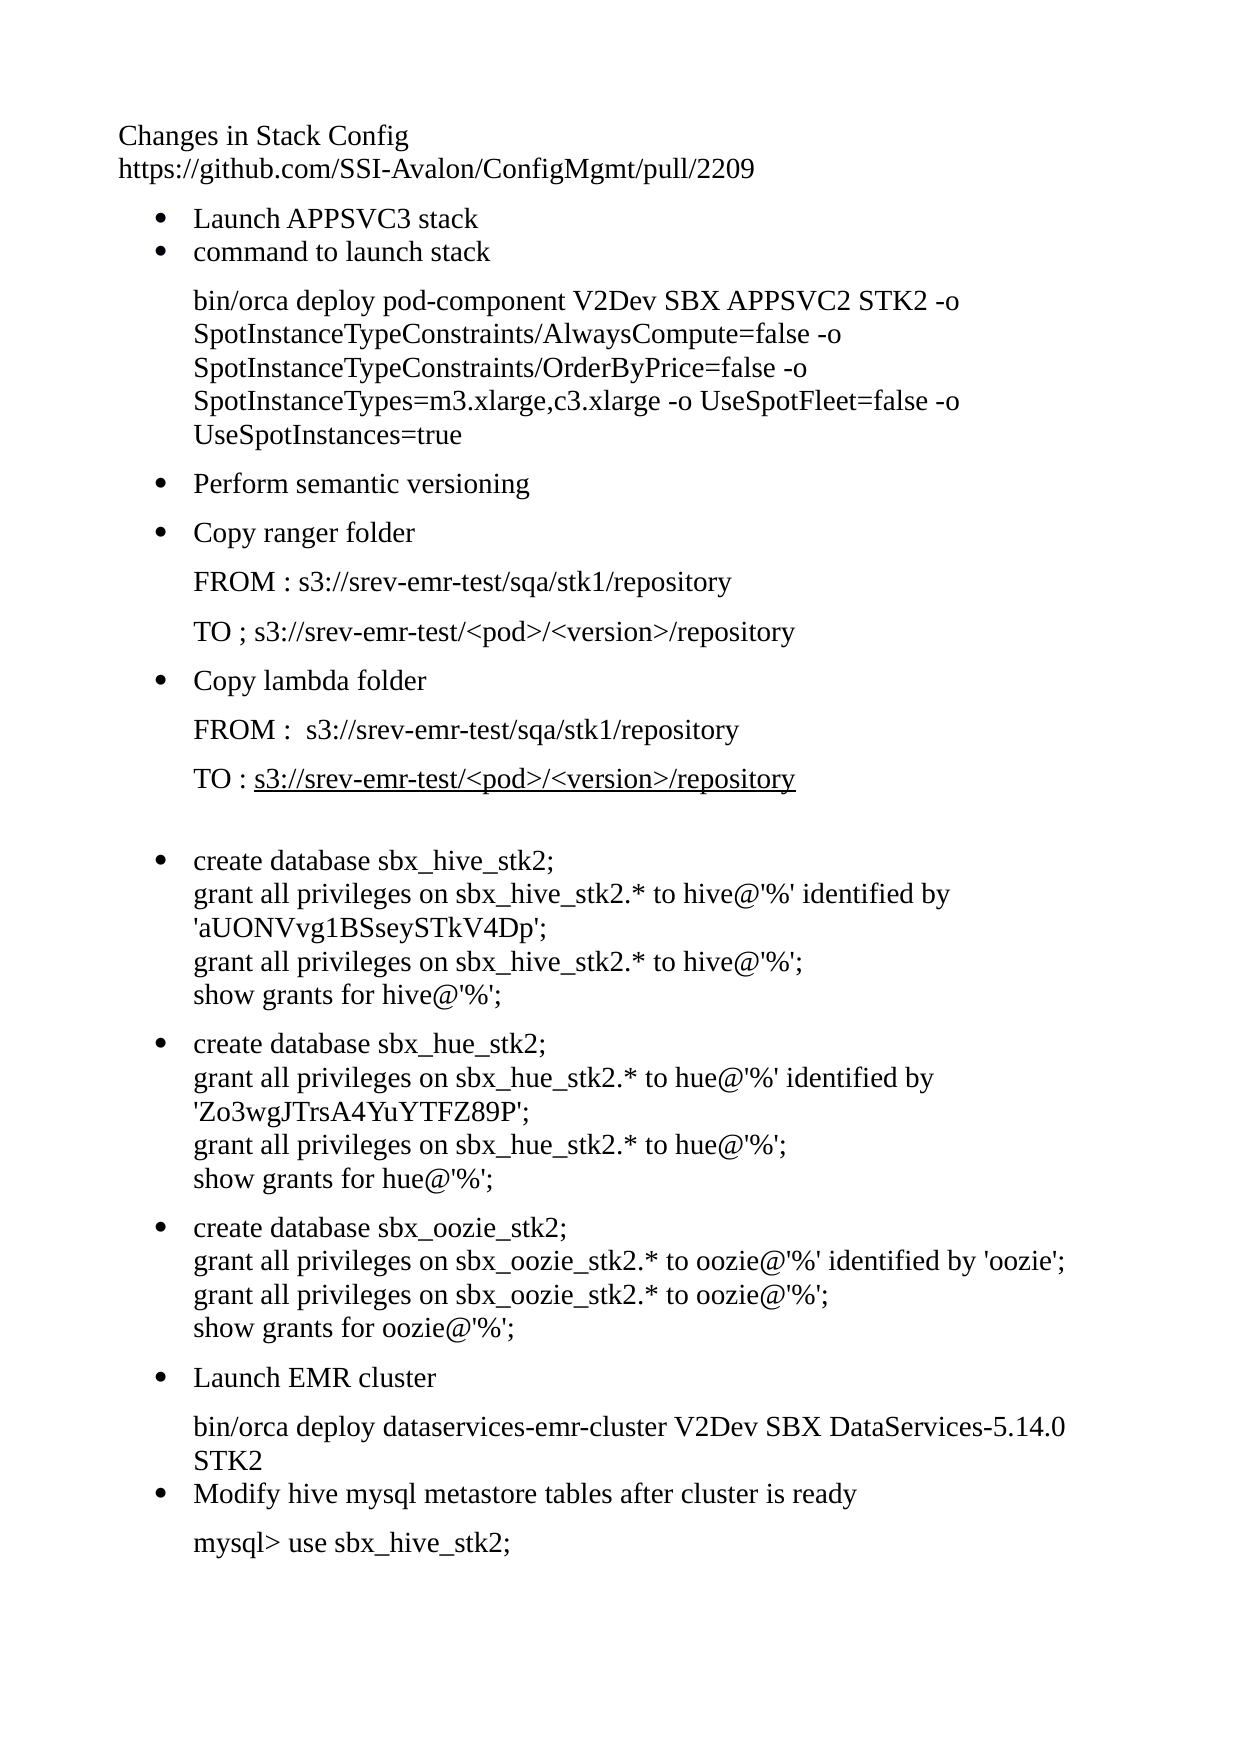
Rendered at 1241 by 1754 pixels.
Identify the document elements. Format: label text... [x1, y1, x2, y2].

list Copy lambda folder [156, 663, 1122, 697]
list bin/orca deploy dataservices-emr-cluster V2Dev SBX DataServices-5.14.0 STK2 [193, 1409, 1122, 1476]
list TO ; s3://srev-emr-test/<pod>/<version>/repository [193, 614, 1122, 647]
list mysql> use sbx_hive_stk2; [193, 1525, 1122, 1559]
list command to launch stack [156, 234, 1122, 268]
list Modify hive mysql metastore tables after cluster is ready [156, 1476, 1122, 1510]
list Perform semantic versioning [156, 466, 1122, 500]
list Launch EMR cluster [156, 1360, 1122, 1393]
list create database sbx_hive_stk2; grant all privileges on sbx_hive_stk2.* to hive@'%' identified by 'aUONVvg1BSseySTkV4Dp'; grant all privileges on sbx_hive_stk2.* to hive@'%'; show grants for hive@'%'; [156, 843, 1122, 1011]
list FROM : s3://srev-emr-test/sqa/stk1/repository [193, 712, 1122, 746]
list FROM : s3://srev-emr-test/sqa/stk1/repository [193, 564, 1122, 598]
list create database sbx_oozie_stk2; grant all privileges on sbx_oozie_stk2.* to oozie@'%' identified by 'oozie'; grant all privileges on sbx_oozie_stk2.* to oozie@'%'; show grants for oozie@'%'; [156, 1210, 1122, 1344]
list TO : s3://srev-emr-test/<pod>/<version>/repository [193, 761, 1122, 795]
list Launch APPSVC3 stack [156, 201, 1122, 234]
list create database sbx_hue_stk2; grant all privileges on sbx_hue_stk2.* to hue@'%' identified by 'Zo3wgJTrsA4YuYTFZ89P'; grant all privileges on sbx_hue_stk2.* to hue@'%'; show grants for hue@'%'; [156, 1026, 1122, 1194]
list bin/orca deploy pod-component V2Dev SBX APPSVC2 STK2 -o SpotInstanceTypeConstraints/AlwaysCompute=false -o SpotInstanceTypeConstraints/OrderByPrice=false -o SpotInstanceTypes=m3.xlarge,c3.xlarge -o UseSpotFleet=false -o UseSpotInstances=true [193, 283, 1122, 450]
list Copy ranger folder [156, 515, 1122, 549]
text Changes in Stack Config https://github.com/SSI-Avalon/ConfigMgmt/pull/2209 [118, 118, 1122, 185]
